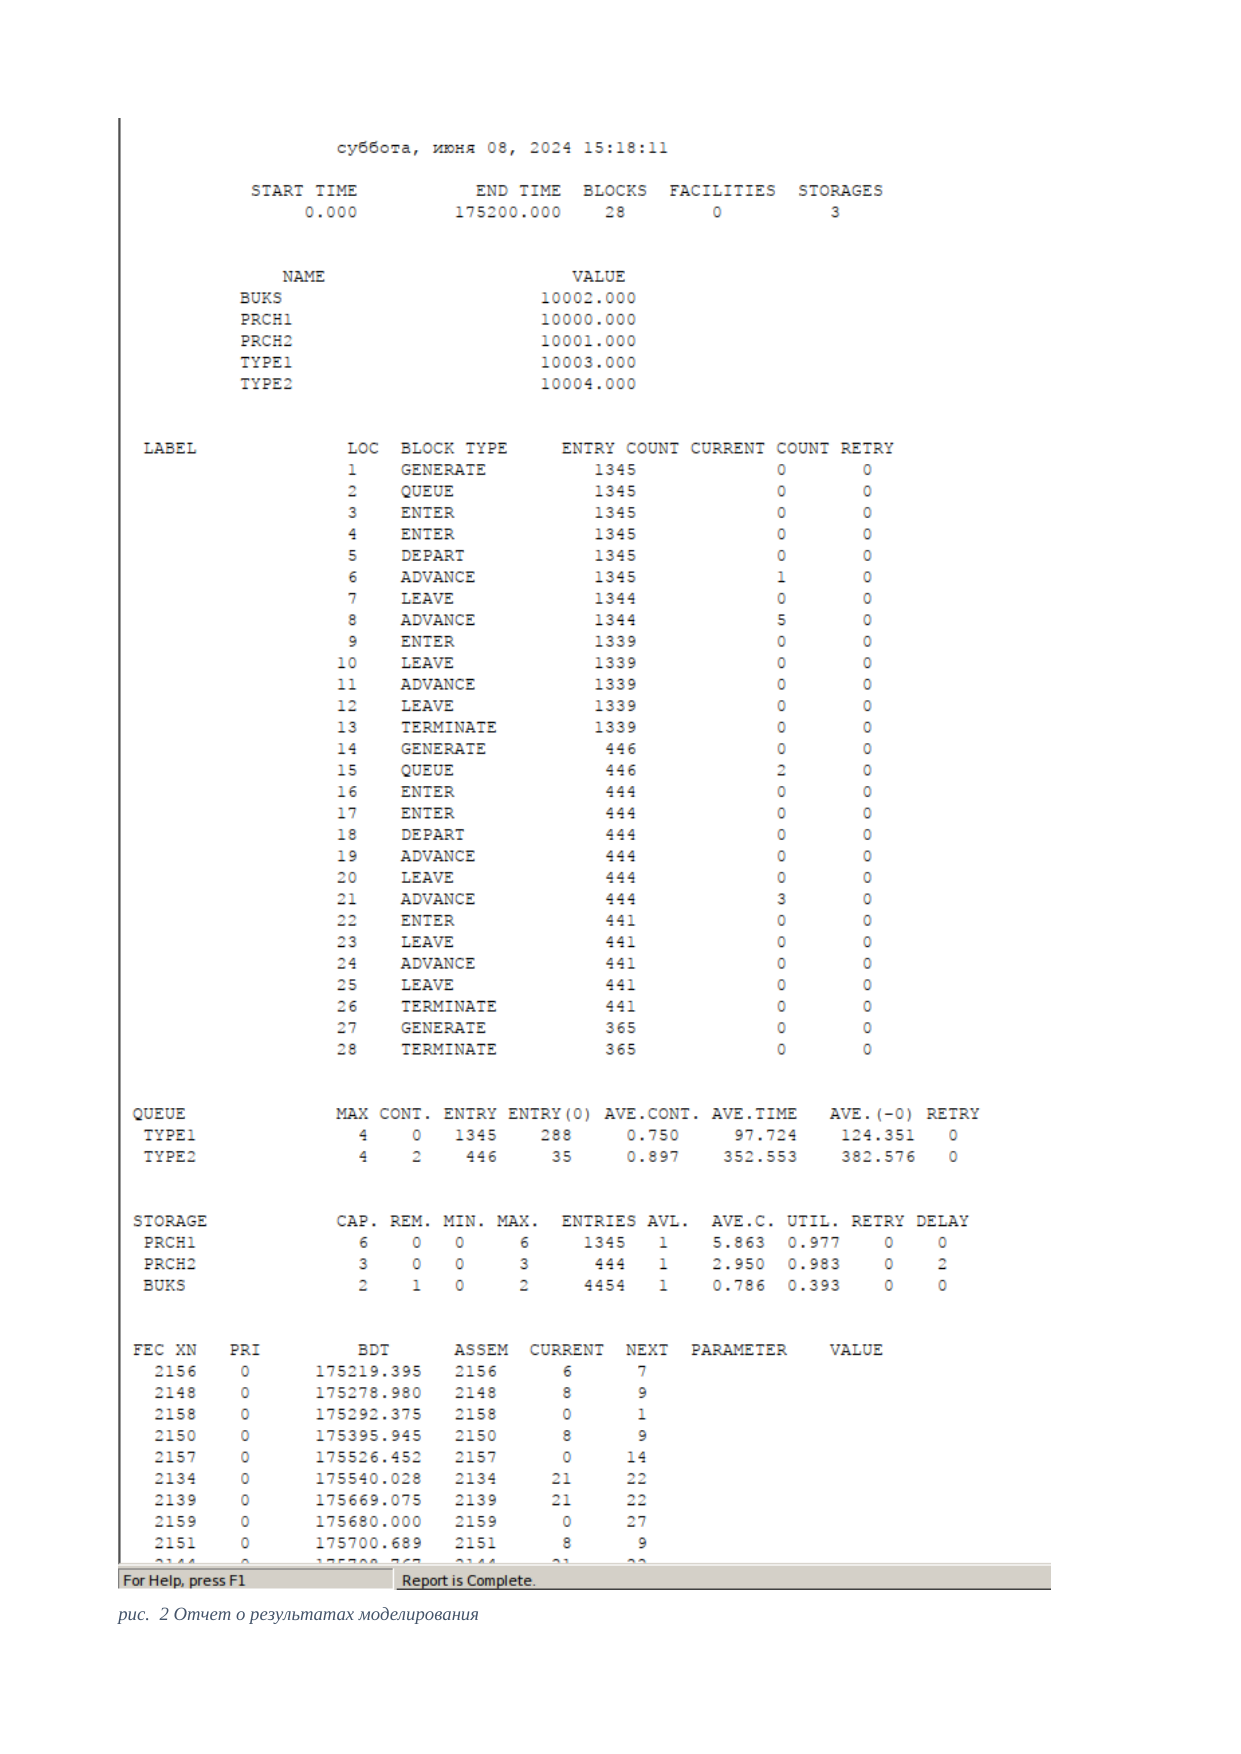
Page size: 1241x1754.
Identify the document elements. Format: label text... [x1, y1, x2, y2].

picture [118, 118, 1051, 1590]
